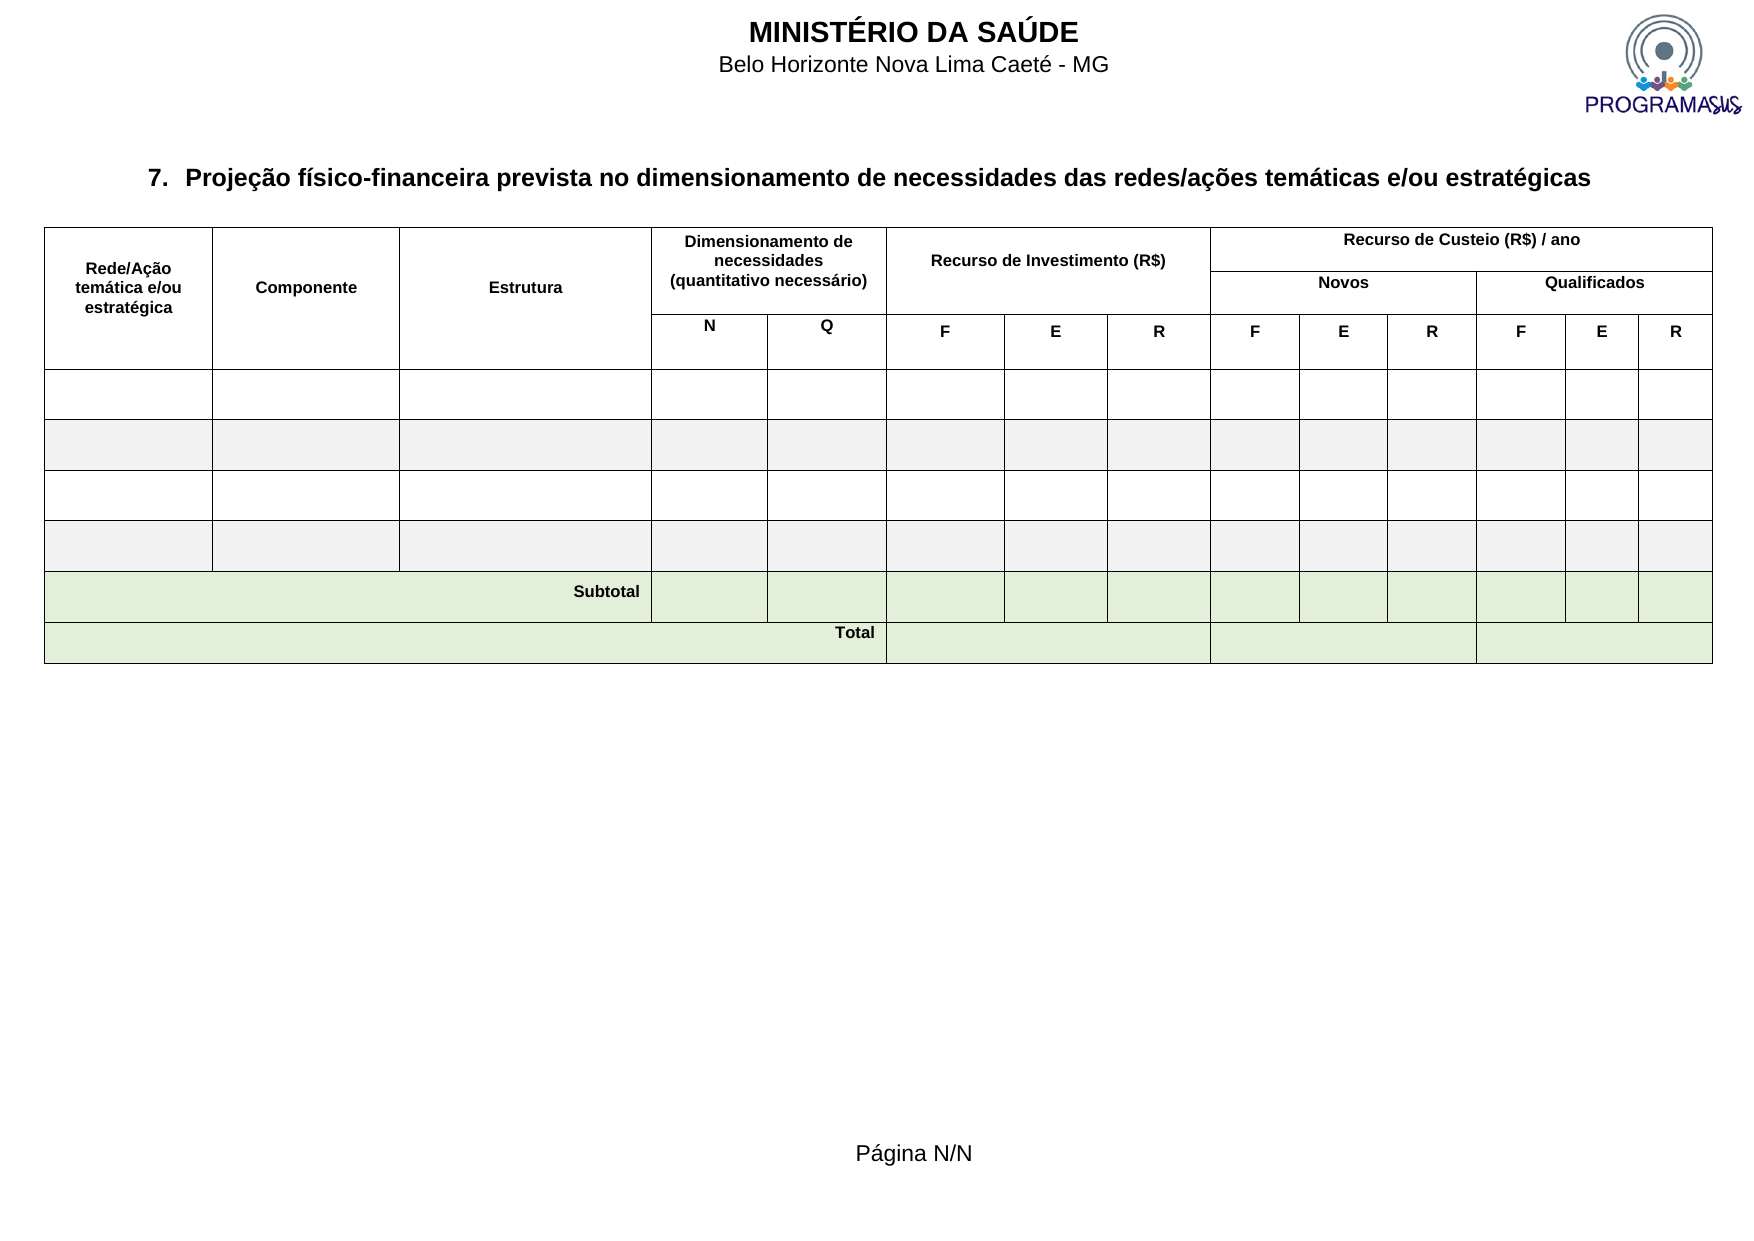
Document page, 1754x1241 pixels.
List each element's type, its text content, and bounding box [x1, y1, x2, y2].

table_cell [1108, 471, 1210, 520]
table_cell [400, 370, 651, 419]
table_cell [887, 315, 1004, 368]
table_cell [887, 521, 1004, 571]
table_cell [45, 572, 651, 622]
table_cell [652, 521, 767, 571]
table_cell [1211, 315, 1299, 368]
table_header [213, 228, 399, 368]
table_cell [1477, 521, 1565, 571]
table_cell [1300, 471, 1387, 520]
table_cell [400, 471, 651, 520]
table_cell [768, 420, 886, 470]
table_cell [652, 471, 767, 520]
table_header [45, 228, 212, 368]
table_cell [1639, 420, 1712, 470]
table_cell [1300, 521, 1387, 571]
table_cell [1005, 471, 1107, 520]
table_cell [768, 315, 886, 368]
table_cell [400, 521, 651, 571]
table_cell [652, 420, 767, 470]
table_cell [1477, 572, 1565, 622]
list Projeção físico-financeira prevista no dimensionamento de necessidades das redes/ações temáticas e/ou estratégicas [148, 163, 1680, 192]
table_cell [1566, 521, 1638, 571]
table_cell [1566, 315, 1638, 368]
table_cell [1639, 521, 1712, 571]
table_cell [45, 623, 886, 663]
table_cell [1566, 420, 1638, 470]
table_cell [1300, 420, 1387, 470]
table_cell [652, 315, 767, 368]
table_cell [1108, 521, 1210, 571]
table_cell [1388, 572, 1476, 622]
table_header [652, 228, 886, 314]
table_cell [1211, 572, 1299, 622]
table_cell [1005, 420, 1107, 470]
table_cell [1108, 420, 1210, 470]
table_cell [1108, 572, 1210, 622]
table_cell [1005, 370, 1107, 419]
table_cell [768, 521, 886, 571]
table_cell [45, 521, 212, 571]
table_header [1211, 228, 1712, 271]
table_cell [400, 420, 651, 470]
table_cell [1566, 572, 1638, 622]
picture [1583, 11, 1745, 118]
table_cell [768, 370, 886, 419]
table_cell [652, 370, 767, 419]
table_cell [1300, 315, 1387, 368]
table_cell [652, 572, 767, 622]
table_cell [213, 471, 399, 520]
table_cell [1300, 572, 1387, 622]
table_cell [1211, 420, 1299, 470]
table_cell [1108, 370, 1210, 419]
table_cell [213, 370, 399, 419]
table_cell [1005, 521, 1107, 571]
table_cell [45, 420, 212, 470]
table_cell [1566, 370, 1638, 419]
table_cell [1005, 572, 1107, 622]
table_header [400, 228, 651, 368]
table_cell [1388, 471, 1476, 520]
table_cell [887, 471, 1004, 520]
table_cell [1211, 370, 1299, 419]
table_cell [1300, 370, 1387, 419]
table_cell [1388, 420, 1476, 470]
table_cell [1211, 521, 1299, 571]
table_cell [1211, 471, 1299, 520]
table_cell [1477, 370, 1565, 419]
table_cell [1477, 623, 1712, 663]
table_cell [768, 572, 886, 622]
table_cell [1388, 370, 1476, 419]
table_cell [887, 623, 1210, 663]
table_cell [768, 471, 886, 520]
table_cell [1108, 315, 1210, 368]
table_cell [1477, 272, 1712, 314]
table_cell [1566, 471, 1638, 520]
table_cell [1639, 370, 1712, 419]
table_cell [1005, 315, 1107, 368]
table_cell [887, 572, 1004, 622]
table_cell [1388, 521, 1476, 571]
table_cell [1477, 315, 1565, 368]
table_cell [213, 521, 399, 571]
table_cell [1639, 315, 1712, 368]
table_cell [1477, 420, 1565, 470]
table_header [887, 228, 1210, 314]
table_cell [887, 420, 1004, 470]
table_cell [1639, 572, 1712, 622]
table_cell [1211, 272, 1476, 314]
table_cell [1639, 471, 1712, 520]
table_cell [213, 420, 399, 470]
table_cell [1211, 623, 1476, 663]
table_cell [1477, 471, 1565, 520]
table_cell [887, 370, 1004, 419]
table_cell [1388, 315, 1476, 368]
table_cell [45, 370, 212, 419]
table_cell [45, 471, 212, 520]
